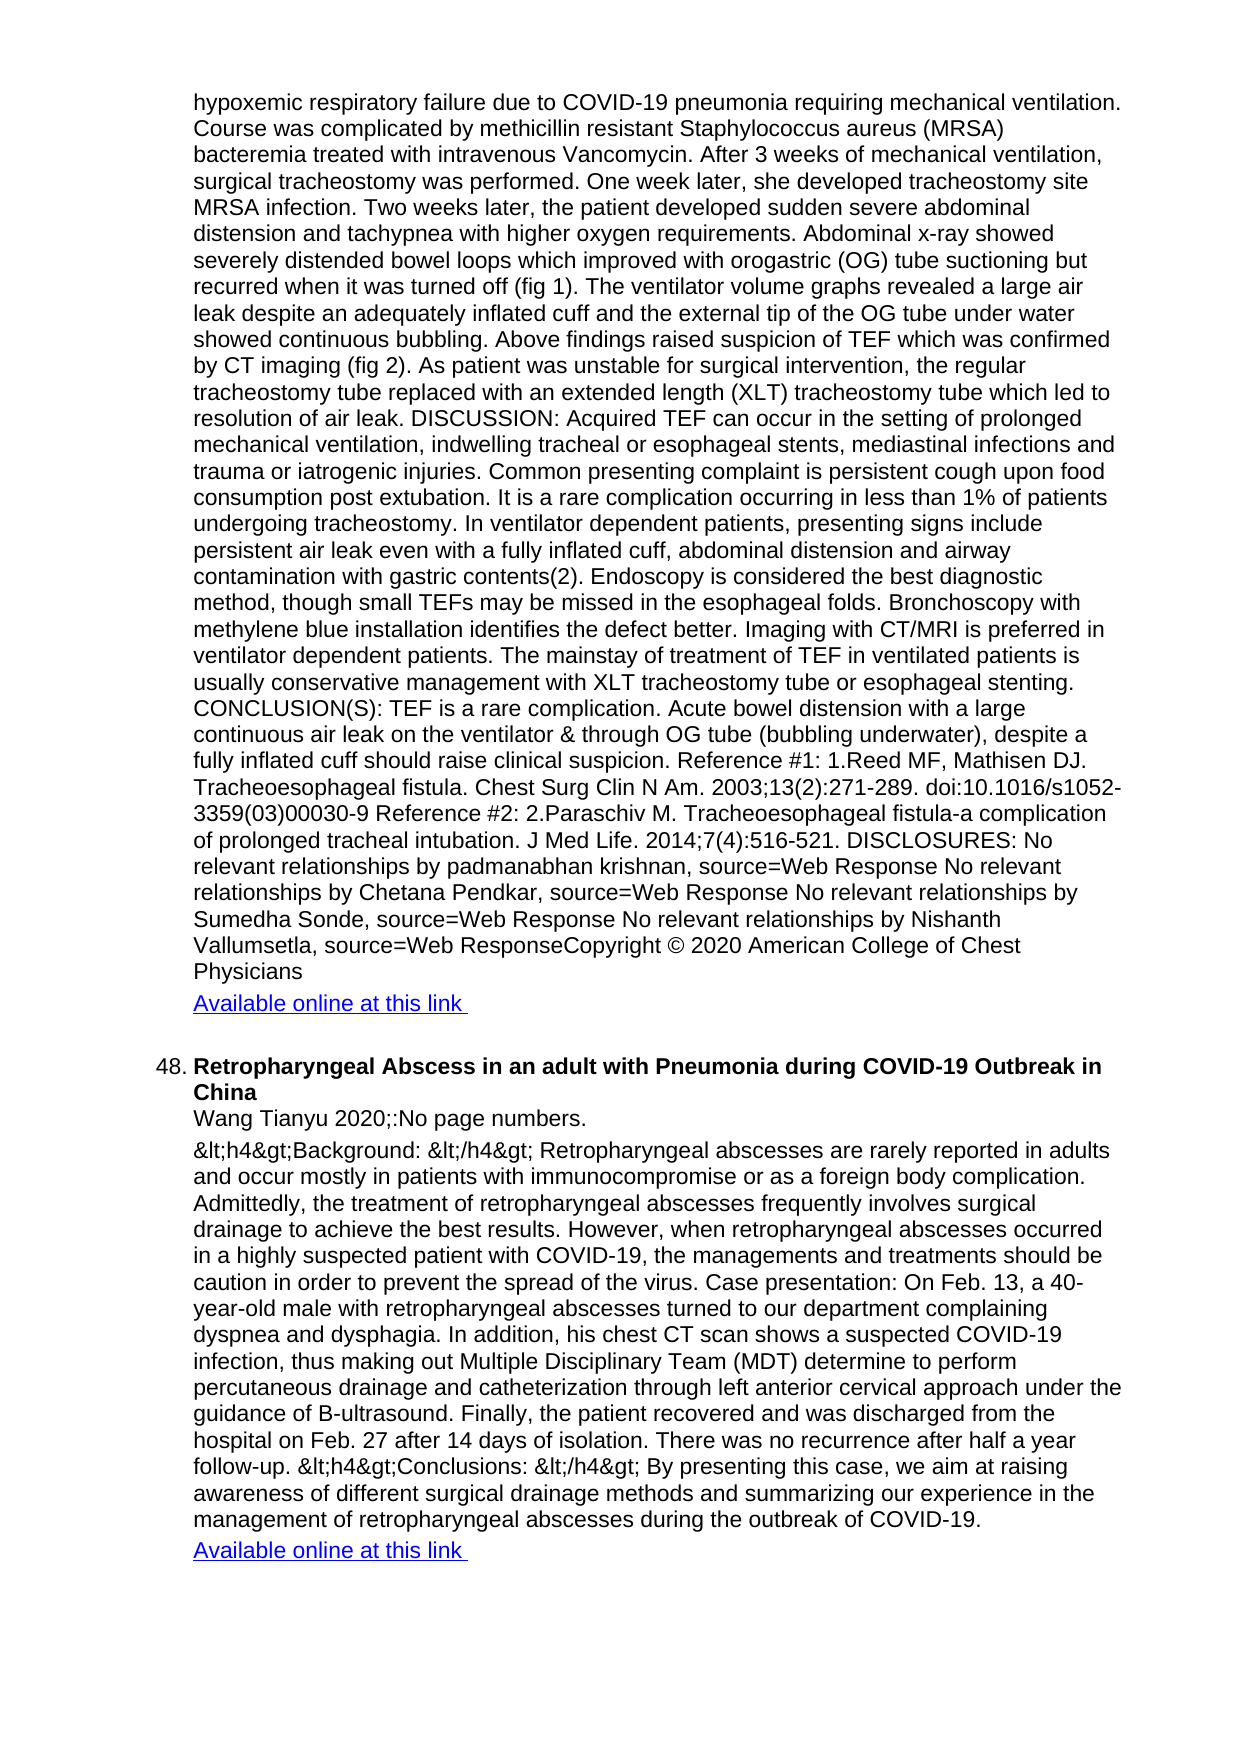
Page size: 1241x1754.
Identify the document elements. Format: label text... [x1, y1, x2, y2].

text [193, 89, 1122, 985]
list Retropharyngeal Abscess in an adult with Pneumonia during COVID-19 Outbreak in China Wang Tianyu 2020;:No page numbers. [156, 1053, 1122, 1132]
text Available online at this link [193, 1537, 1122, 1564]
text Available online at this link [193, 990, 1122, 1016]
text &lt;h4&gt;Background: &lt;/h4&gt; Retropharyngeal abscesses are rarely reported in adults and occur mostly in patients with immunocompromise or as a foreign body complication. Admittedly, the treatment of retropharyngeal abscesses frequently involves surgical drainage to achieve the best results. However, when retropharyngeal abscesses occurred in a highly suspected patient with COVID-19, the managements and treatments should be caution in order to prevent the spread of the virus. Case presentation: On Feb. 13, a 40-year-old male with retropharyngeal abscesses turned to our department complaining dyspnea and dysphagia. In addition, his chest CT scan shows a suspected COVID-19 infection, thus making out Multiple Disciplinary Team (MDT) determine to perform percutaneous drainage and catheterization through left anterior cervical approach under the guidance of B-ultrasound. Finally, the patient recovered and was discharged from the hospital on Feb. 27 after 14 days of isolation. There was no recurrence after half a year follow-up. &lt;h4&gt;Conclusions: &lt;/h4&gt; By presenting this case, we aim at raising awareness of different surgical drainage methods and summarizing our experience in the management of retropharyngeal abscesses during the outbreak of COVID-19. [193, 1137, 1122, 1532]
